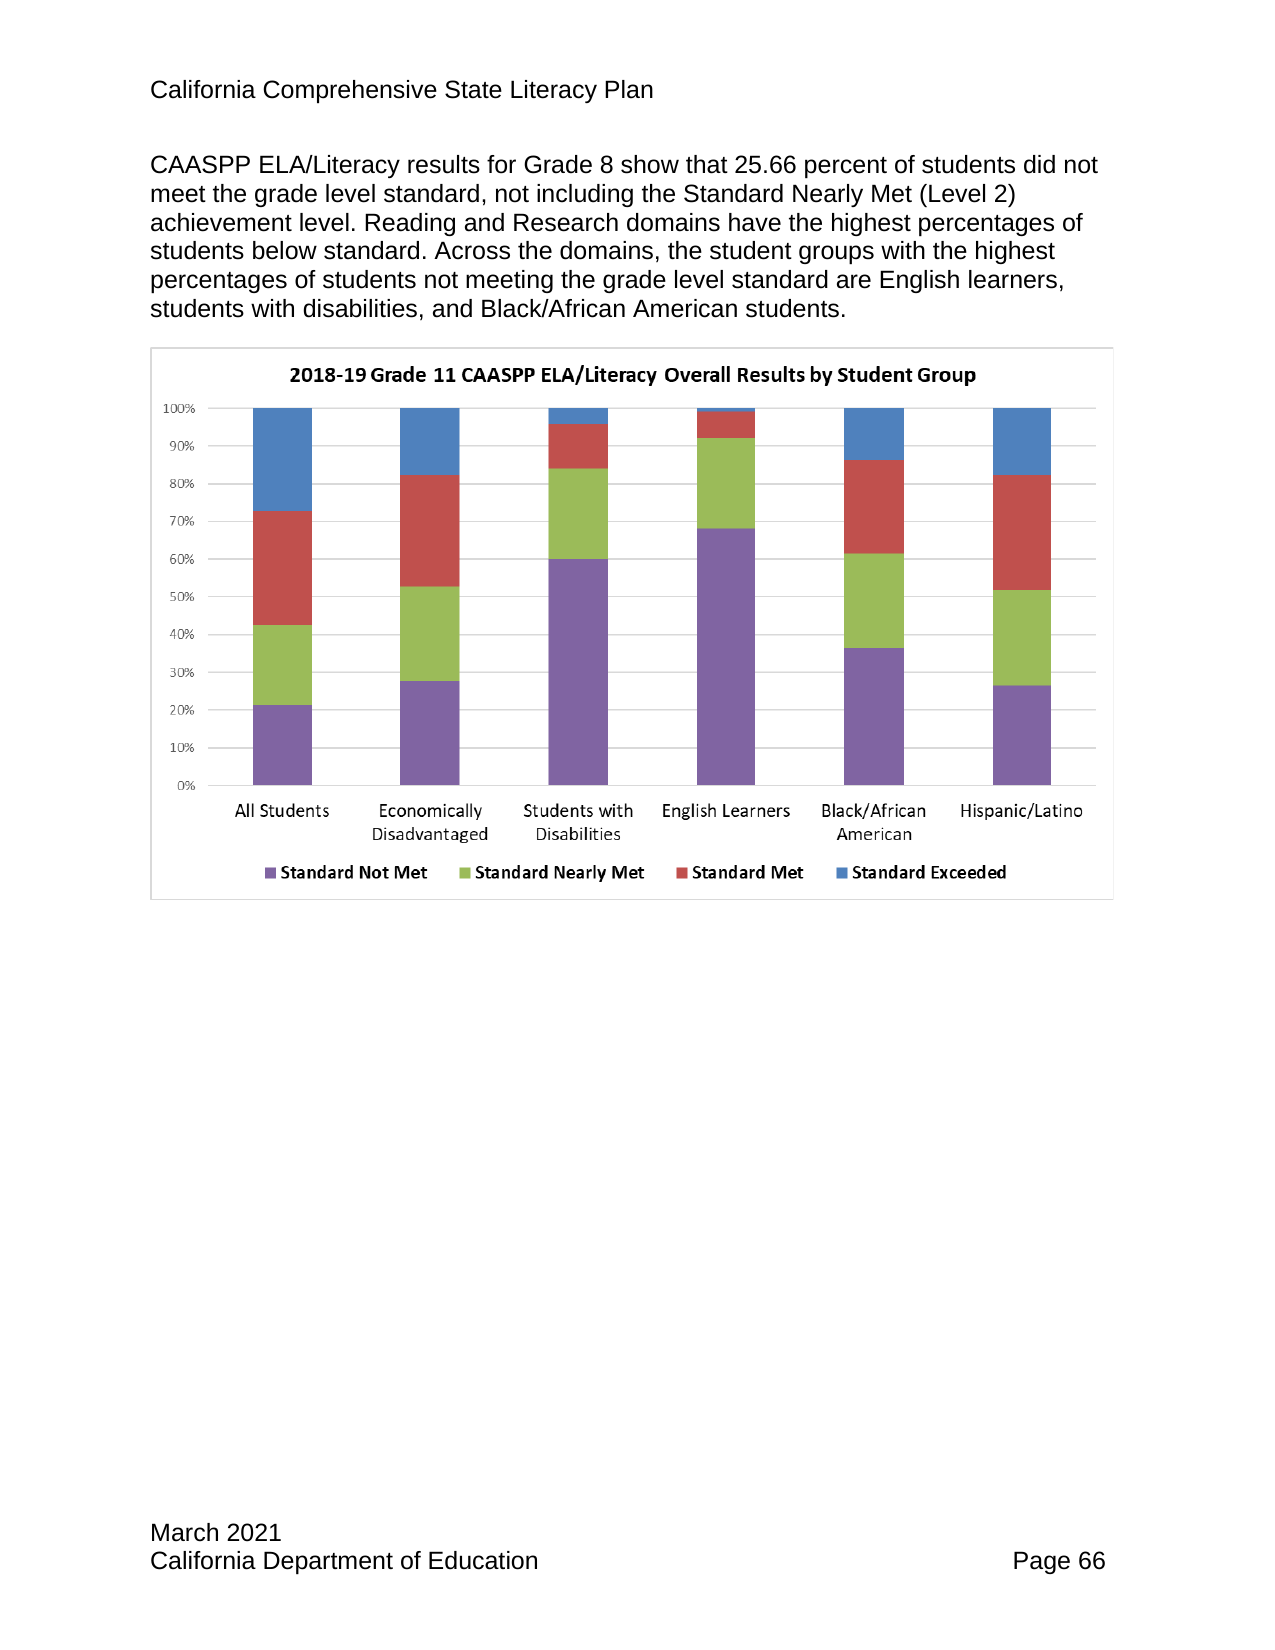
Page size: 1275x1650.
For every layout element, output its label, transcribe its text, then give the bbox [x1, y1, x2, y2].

picture [150, 347, 1114, 900]
text CAASPP ELA/Literacy results for Grade 8 show that 25.66 percent of students did not meet the grade level standard, not including the Standard Nearly Met (Level 2) achievement level. Reading and Research domains have the highest percentages of students below standard. Across the domains, the student groups with the highest percentages of students not meeting the grade level standard are English learners, students with disabilities, and Black/African American students. [150, 150, 1125, 322]
